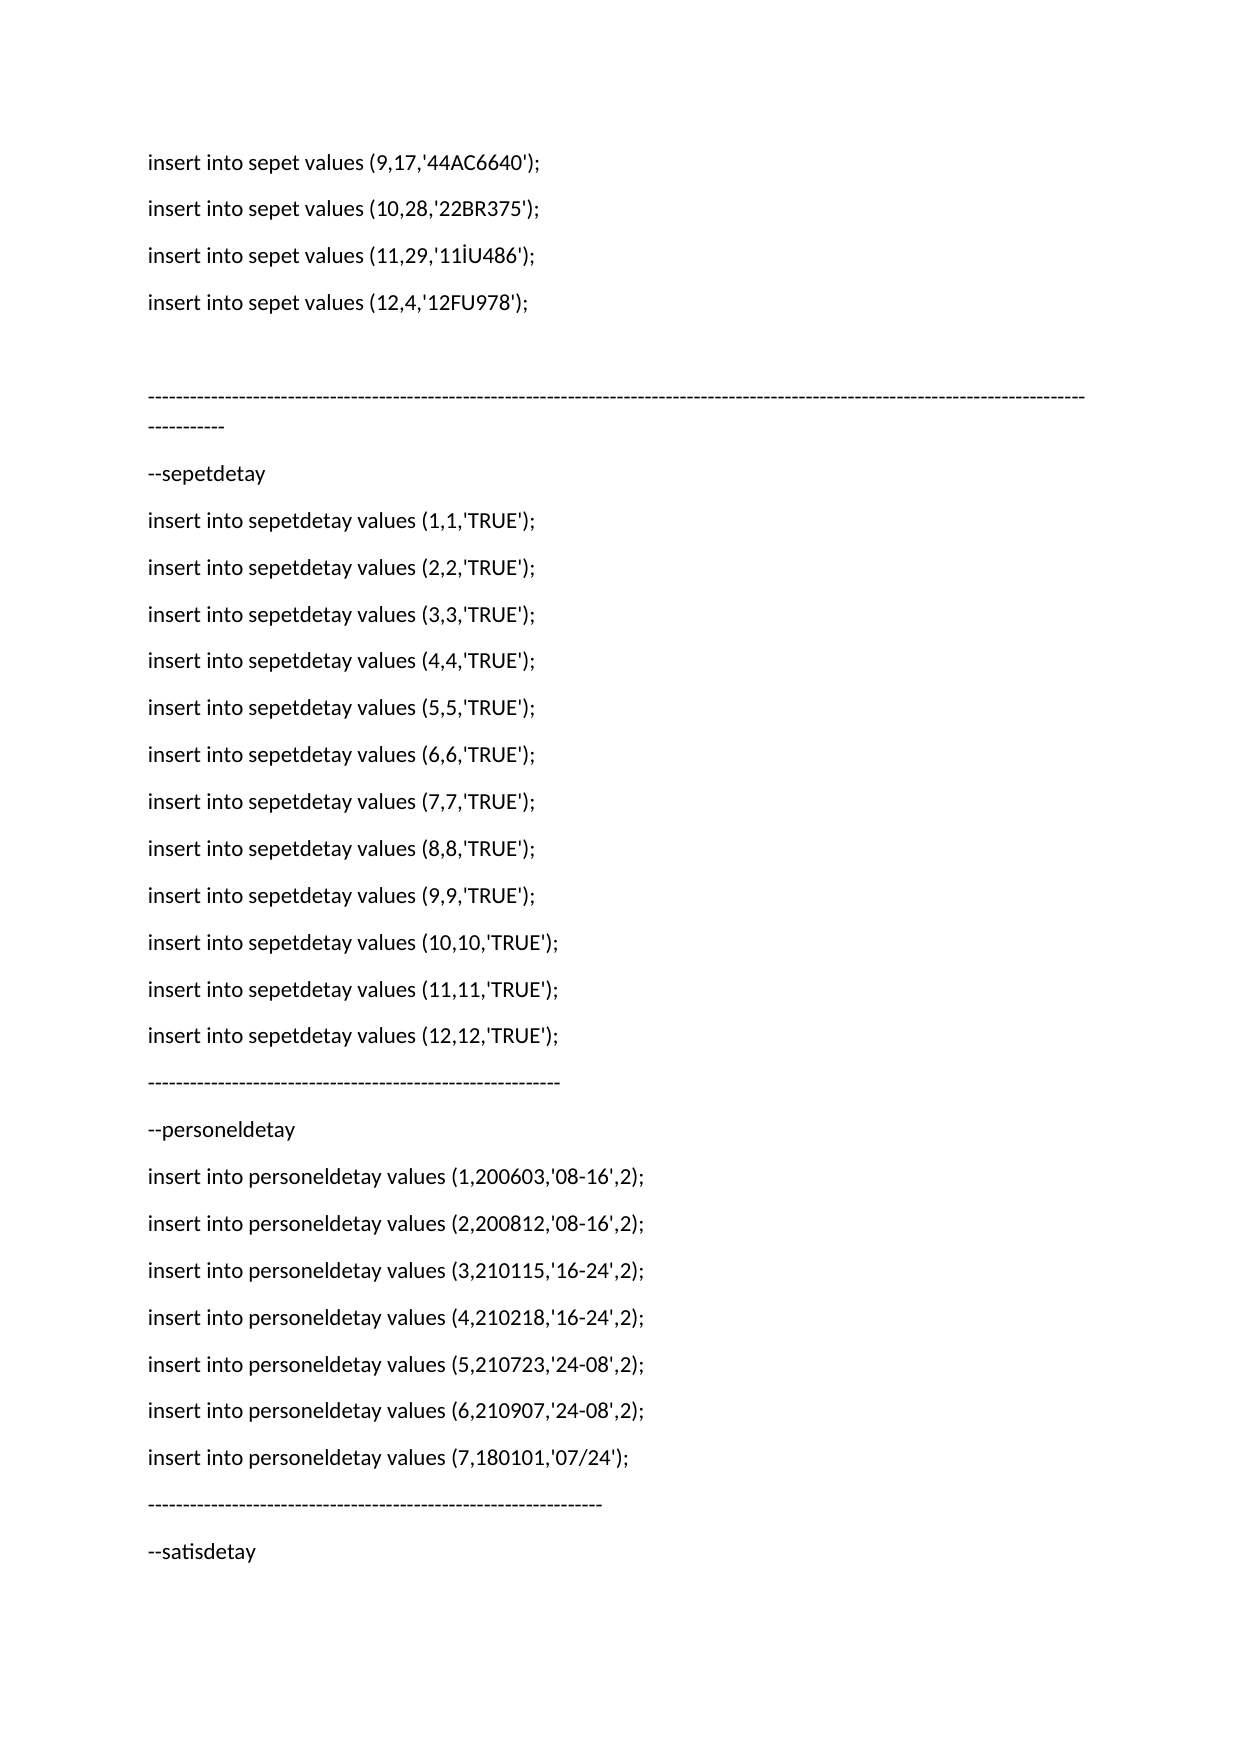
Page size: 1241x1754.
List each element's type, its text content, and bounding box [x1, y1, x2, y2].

text insert into personeldetay values (6,210907,'24-08',2); [148, 1397, 1093, 1424]
text insert into sepetdetay values (11,11,'TRUE'); [148, 975, 1093, 1003]
text insert into sepetdetay values (2,2,'TRUE'); [148, 553, 1093, 581]
text insert into sepetdetay values (9,9,'TRUE'); [148, 881, 1093, 909]
text insert into personeldetay values (5,210723,'24-08',2); [148, 1350, 1093, 1378]
text insert into sepetdetay values (8,8,'TRUE'); [148, 834, 1093, 862]
text insert into sepetdetay values (5,5,'TRUE'); [148, 693, 1093, 721]
text insert into sepetdetay values (7,7,'TRUE'); [148, 787, 1093, 815]
text ------------------------------------------------------------------------------------------------------------------------------------------------- [148, 382, 1093, 440]
text insert into sepetdetay values (6,6,'TRUE'); [148, 740, 1093, 768]
text insert into sepetdetay values (4,4,'TRUE'); [148, 647, 1093, 674]
text insert into sepetdetay values (10,10,'TRUE'); [148, 928, 1093, 956]
text --sepetdetay [148, 459, 1093, 487]
text ----------------------------------------------------------- [148, 1068, 1093, 1096]
text --satisdetay [148, 1537, 1093, 1565]
text insert into sepetdetay values (3,3,'TRUE'); [148, 600, 1093, 628]
text insert into personeldetay values (4,210218,'16-24',2); [148, 1303, 1093, 1331]
text insert into sepetdetay values (1,1,'TRUE'); [148, 506, 1093, 534]
text insert into sepet values (11,29,'11İU486'); [148, 241, 1093, 269]
text insert into personeldetay values (1,200603,'08-16',2); [148, 1162, 1093, 1190]
text insert into personeldetay values (7,180101,'07/24'); [148, 1443, 1093, 1471]
text insert into personeldetay values (2,200812,'08-16',2); [148, 1209, 1093, 1237]
text --personeldetay [148, 1115, 1093, 1143]
text insert into sepet values (9,17,'44AC6640'); [148, 148, 1093, 176]
text insert into sepet values (12,4,'12FU978'); [148, 288, 1093, 316]
text insert into sepet values (10,28,'22BR375'); [148, 194, 1093, 222]
text ----------------------------------------------------------------- [148, 1490, 1093, 1518]
text insert into personeldetay values (3,210115,'16-24',2); [148, 1256, 1093, 1284]
text insert into sepetdetay values (12,12,'TRUE'); [148, 1022, 1093, 1049]
